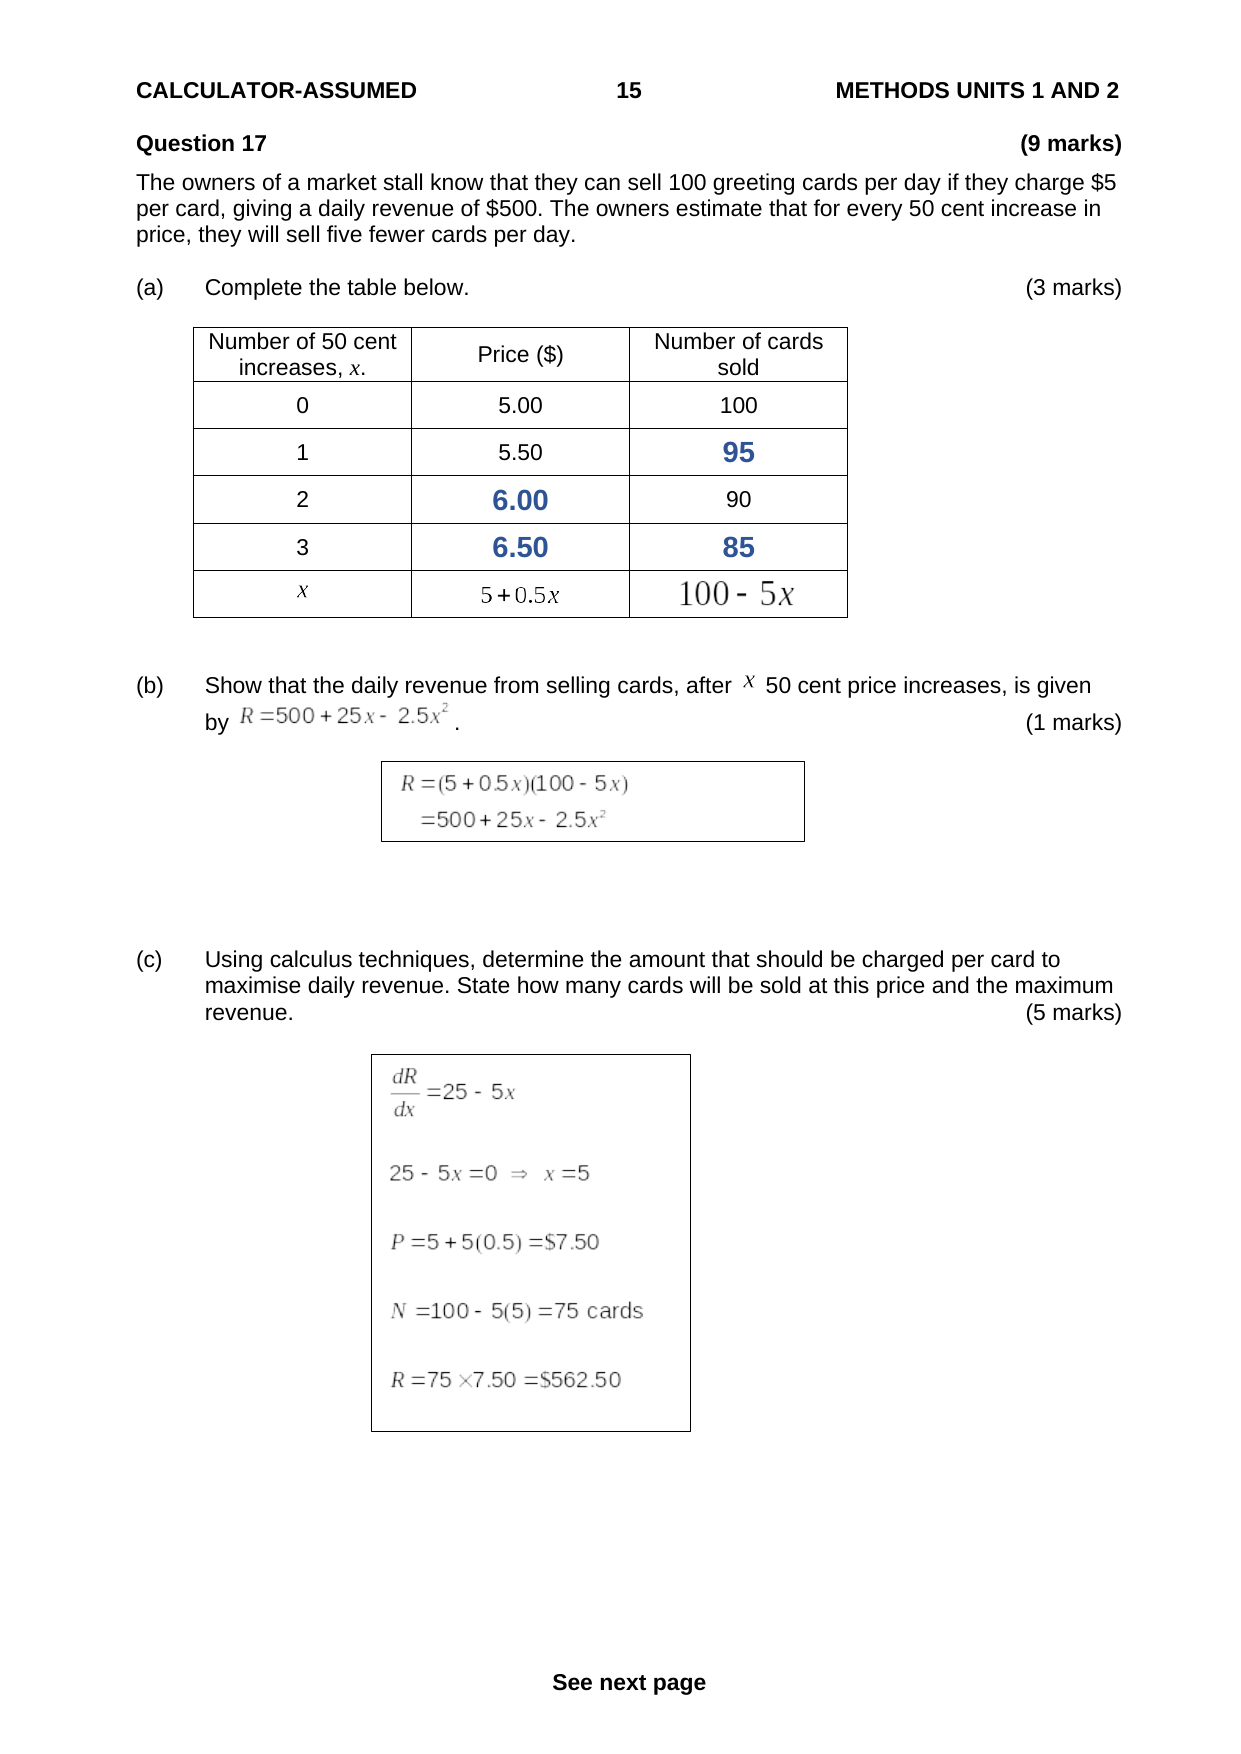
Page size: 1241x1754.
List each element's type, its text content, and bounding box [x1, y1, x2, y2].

table_cell 6.50 [412, 524, 629, 570]
table_cell 2 [194, 476, 411, 523]
table_cell 3 [194, 524, 411, 570]
table_cell 90 [630, 476, 847, 523]
table_header Number of cards sold [630, 328, 847, 381]
text (a) Complete the table below. (3 marks) [136, 274, 1122, 301]
table_cell [630, 571, 847, 617]
table_cell 5.00 [412, 382, 629, 428]
table_cell [412, 571, 629, 617]
text The owners of a market stall know that they can sell 100 greeting cards per day if they charge $5 per card, giving a daily revenue of $500. The owners estimate that for every 50 cent increase in price, they will sell five fewer cards per day. [136, 169, 1122, 248]
table_cell 100 [630, 382, 847, 428]
table_cell 95 [630, 429, 847, 475]
table_cell 85 [630, 524, 847, 570]
text (b) Show that the daily revenue from selling cards, after 50 cent price increases, is given by . (1 marks) [136, 671, 1122, 735]
table_cell 1 [194, 429, 411, 475]
table_cell [194, 571, 411, 617]
table_header Price ($) [412, 328, 629, 381]
table_cell 0 [194, 382, 411, 428]
text Question 17 (9 marks) [136, 130, 1122, 156]
text (c) Using calculus techniques, determine the amount that should be charged per card to maximise daily revenue. State how many cards will be sold at this price and the maximum revenue. (5 marks) [136, 946, 1122, 1025]
table_cell 5.50 [412, 429, 629, 475]
table_header Number of 50 cent increases, x. [194, 328, 411, 381]
table_cell 6.00 [412, 476, 629, 523]
